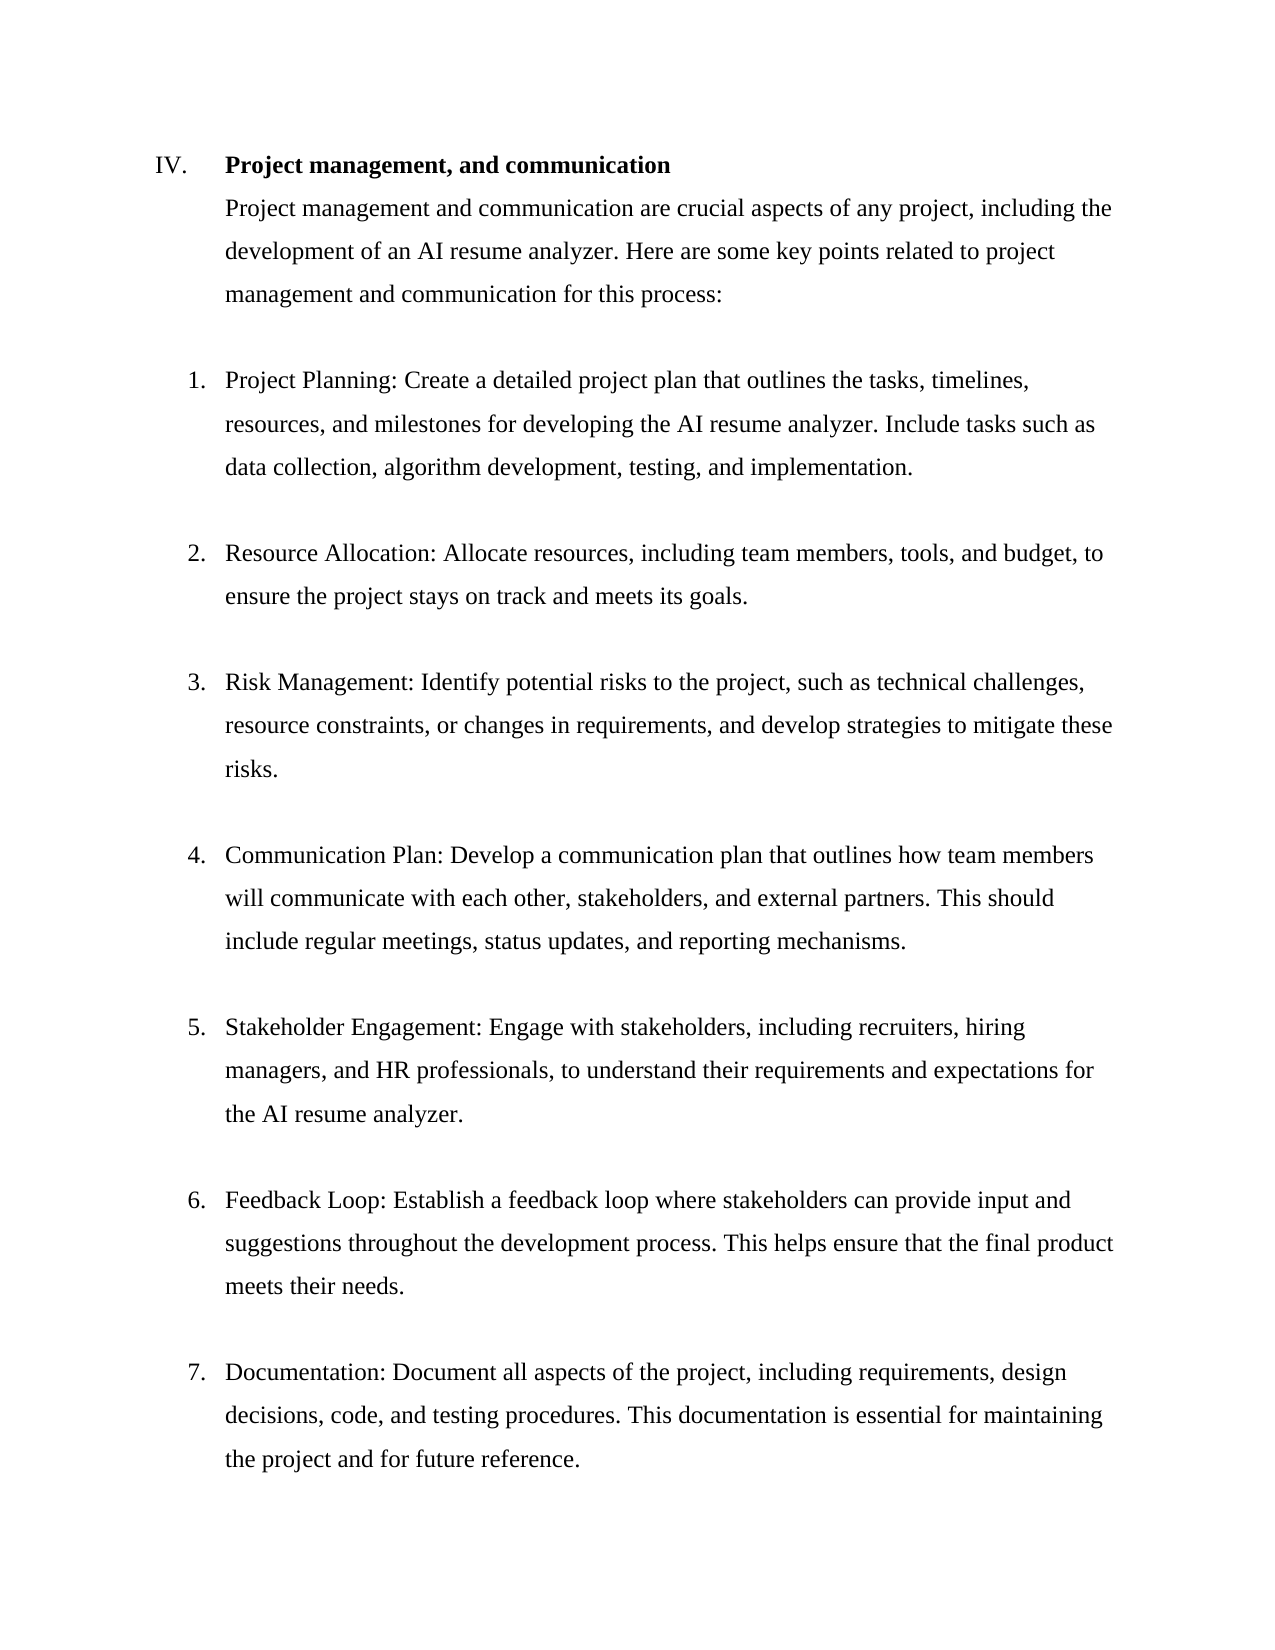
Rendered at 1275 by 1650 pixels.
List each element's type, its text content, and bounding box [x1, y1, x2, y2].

list Feedback Loop: Establish a feedback loop where stakeholders can provide input and suggestions throughout the development process. This helps ensure that the final product meets their needs. [187, 1185, 1125, 1300]
list Documentation: Document all aspects of the project, including requirements, design decisions, code, and testing procedures. This documentation is essential for maintaining the project and for future reference. [187, 1357, 1125, 1472]
list Project management, and communication [187, 150, 1125, 179]
list Project Planning: Create a detailed project plan that outlines the tasks, timelines, resources, and milestones for developing the AI resume analyzer. Include tasks such as data collection, algorithm development, testing, and implementation. [187, 366, 1125, 481]
list Project management and communication are crucial aspects of any project, including the development of an AI resume analyzer. Here are some key points related to project management and communication for this process: [225, 193, 1125, 308]
list Resource Allocation: Allocate resources, including team members, tools, and budget, to ensure the project stays on track and meets its goals. [187, 538, 1125, 610]
list Communication Plan: Develop a communication plan that outlines how team members will communicate with each other, stakeholders, and external partners. This should include regular meetings, status updates, and reporting mechanisms. [187, 840, 1125, 955]
list Risk Management: Identify potential risks to the project, such as technical challenges, resource constraints, or changes in requirements, and develop strategies to mitigate these risks. [187, 667, 1125, 782]
list Stakeholder Engagement: Engage with stakeholders, including recruiters, hiring managers, and HR professionals, to understand their requirements and expectations for the AI resume analyzer. [187, 1012, 1125, 1127]
